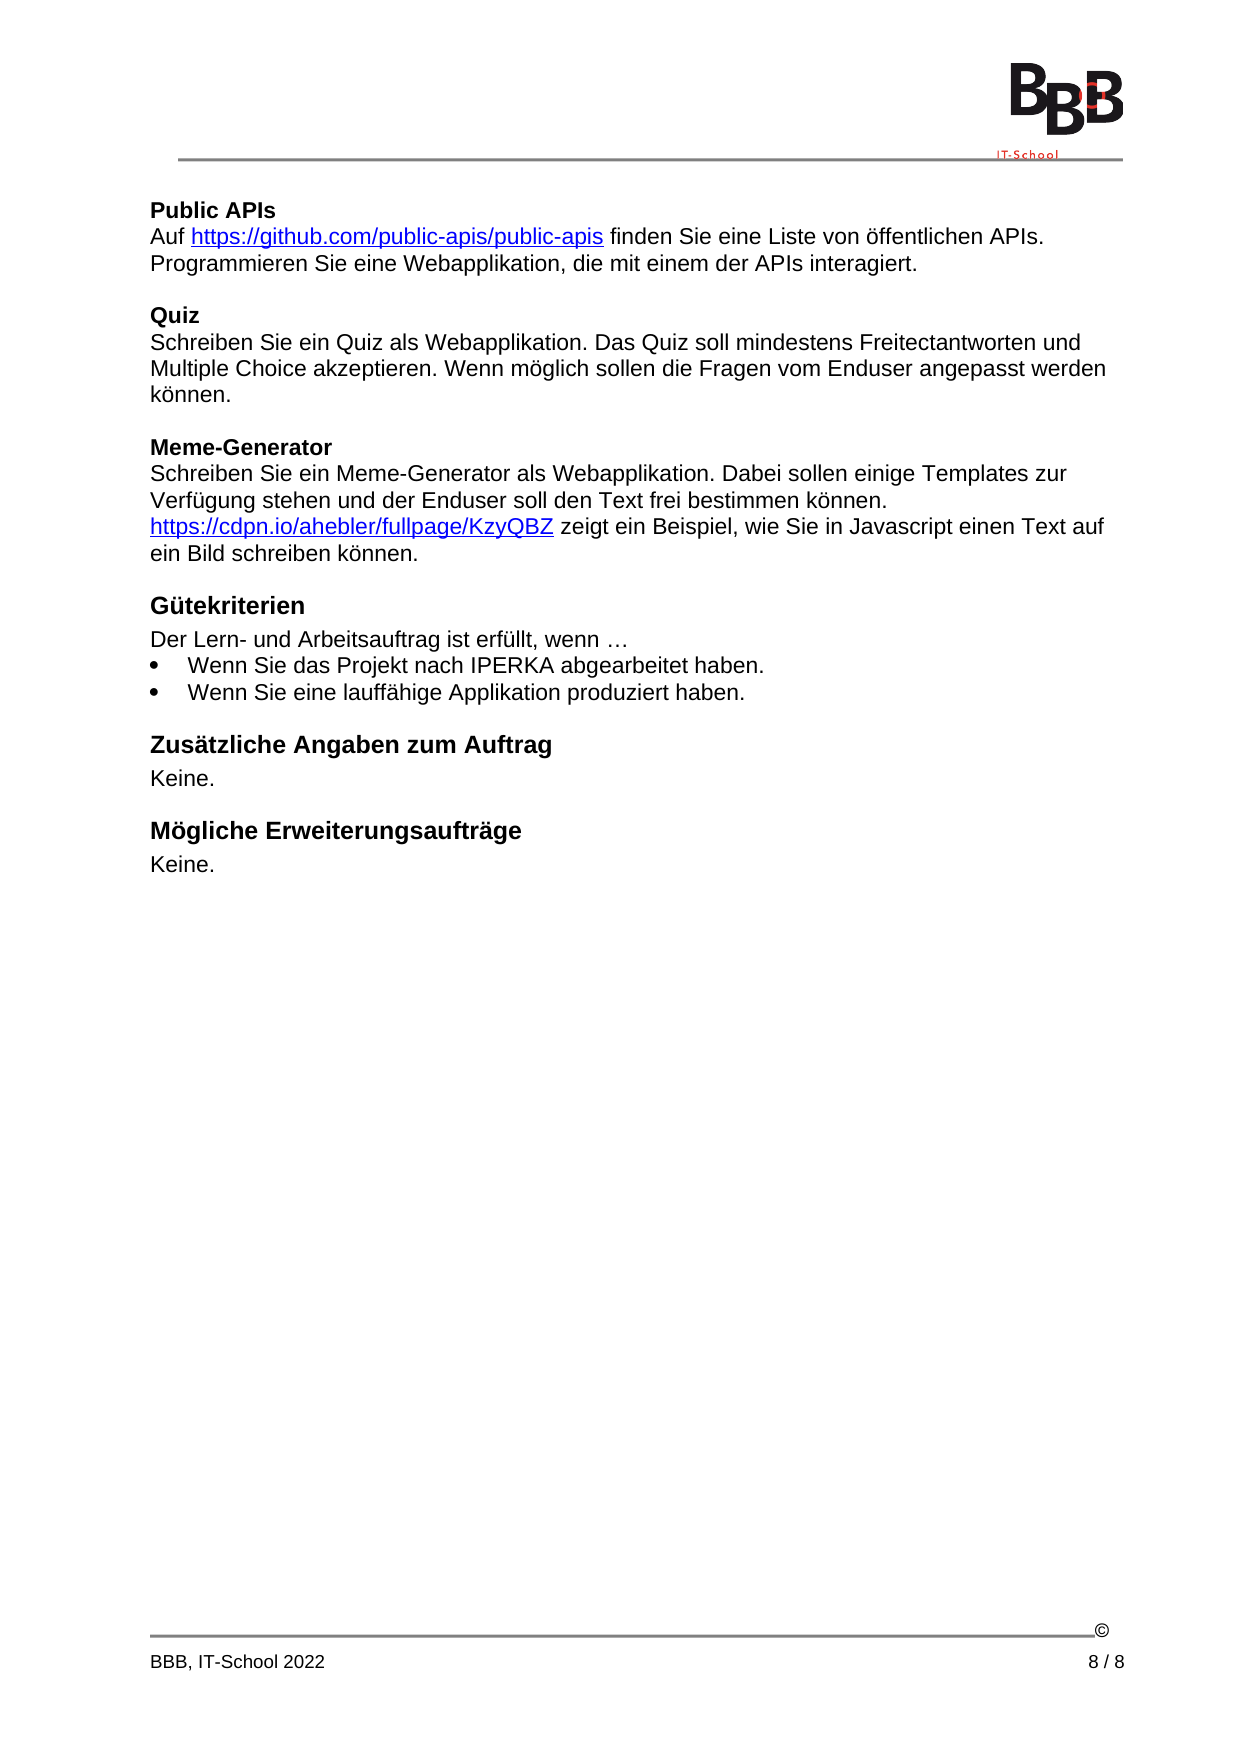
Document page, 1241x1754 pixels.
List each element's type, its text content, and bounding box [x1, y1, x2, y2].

subtitle Gütekriterien [150, 591, 1123, 619]
list Wenn Sie eine lauffähige Applikation produziert haben. [150, 678, 1123, 705]
text Der Lern- und Arbeitsauftrag ist erfüllt, wenn … [150, 626, 1123, 652]
text Quiz [150, 302, 1123, 329]
picture [997, 63, 1123, 159]
list Wenn Sie das Projekt nach IPERKA abgearbeitet haben. [150, 652, 1123, 678]
text Auf https://github.com/public-apis/public-apis finden Sie eine Liste von öffentlichen APIs. Programmieren Sie eine Webapplikation, die mit einem der APIs interagiert. [150, 223, 1123, 276]
text Schreiben Sie ein Quiz als Webapplikation. Das Quiz soll mindestens Freitectantworten und Multiple Choice akzeptieren. Wenn möglich sollen die Fragen vom Enduser angepasst werden können. [150, 329, 1123, 408]
text Meme-Generator [150, 434, 1123, 460]
text Keine. [150, 765, 1123, 791]
text Schreiben Sie ein Meme-Generator als Webapplikation. Dabei sollen einige Templates zur Verfügung stehen und der Enduser soll den Text frei bestimmen können. [150, 460, 1123, 513]
subtitle Mögliche Erweiterungsaufträge [150, 816, 1123, 845]
text https://cdpn.io/ahebler/fullpage/KzyQBZ zeigt ein Beispiel, wie Sie in Javascript einen Text auf ein Bild schreiben können. [150, 513, 1123, 566]
text Public APIs [150, 197, 1123, 223]
text Keine. [150, 851, 1123, 878]
subtitle Zusätzliche Angaben zum Auftrag [150, 730, 1123, 759]
